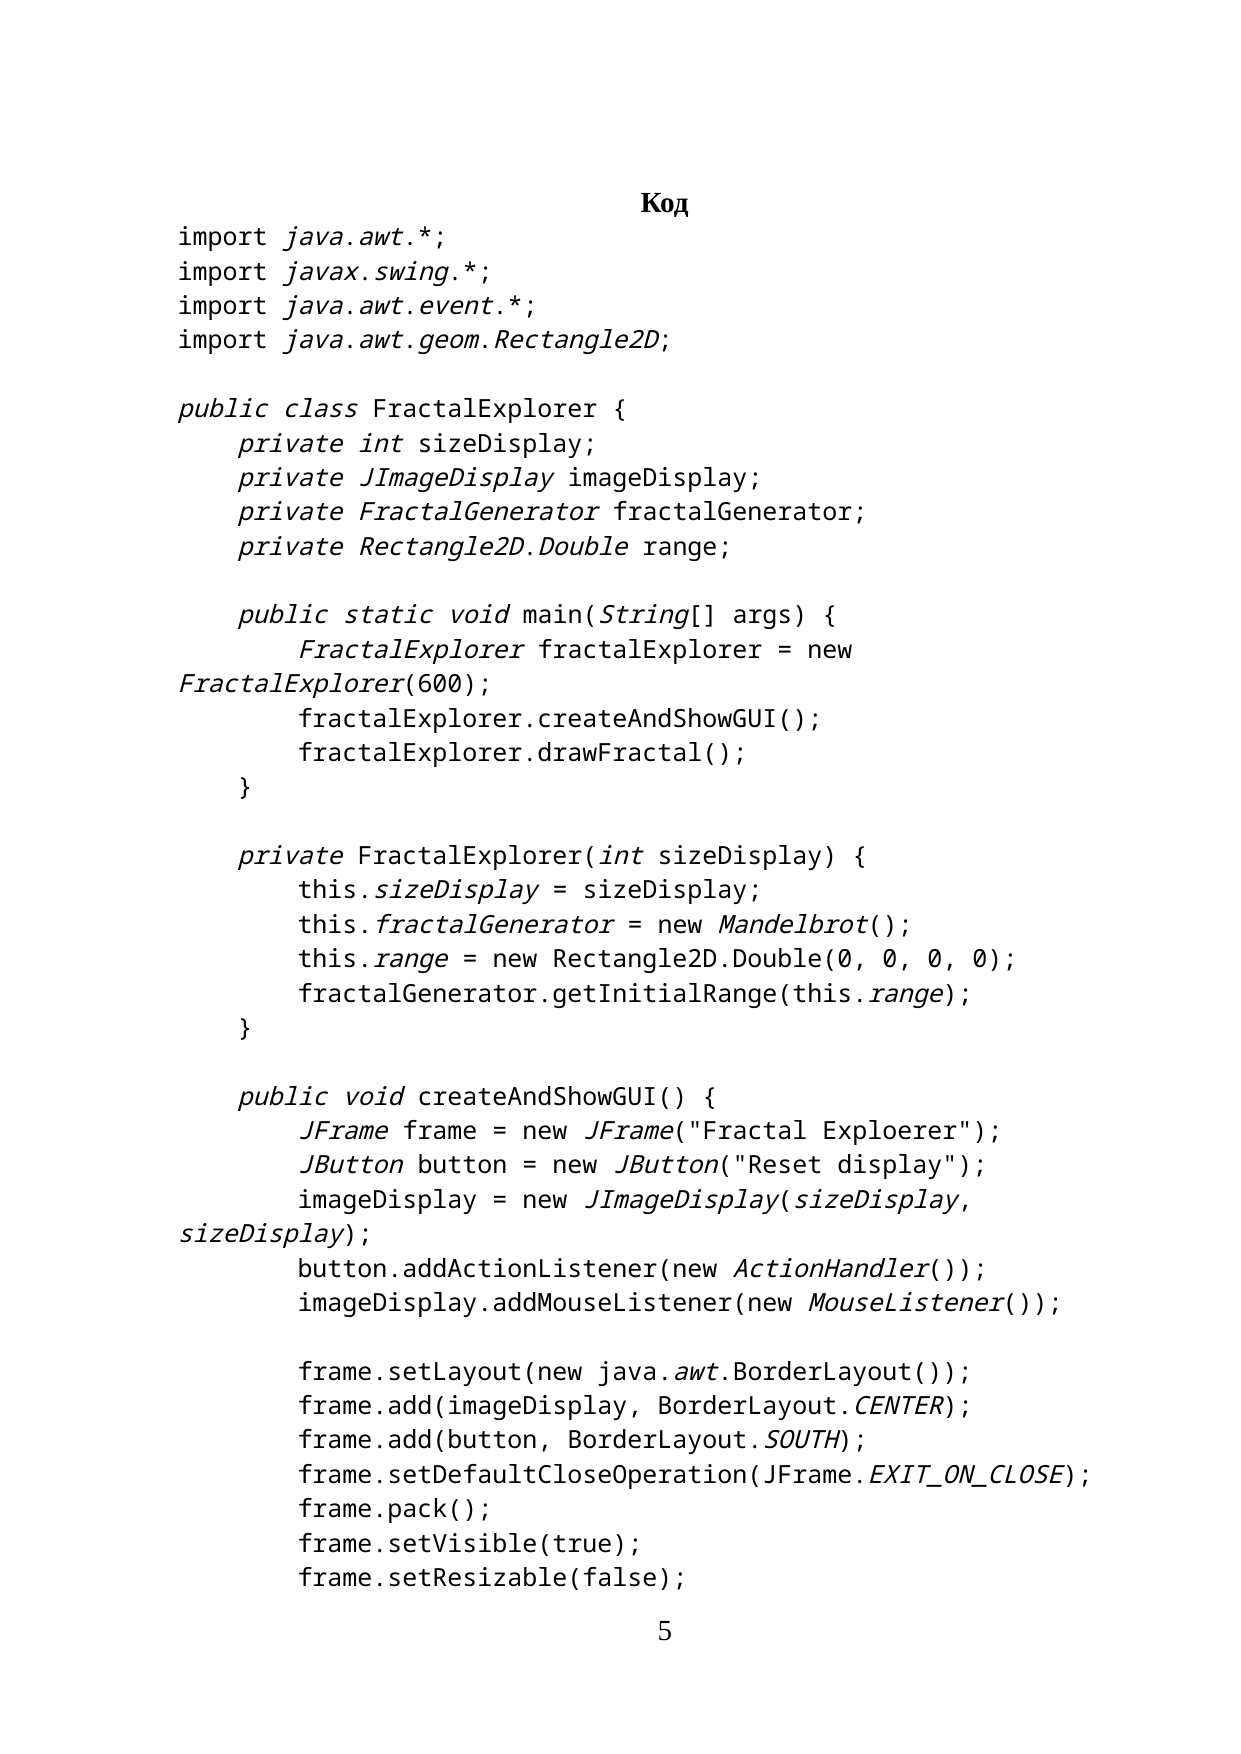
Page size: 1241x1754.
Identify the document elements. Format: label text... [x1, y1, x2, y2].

text fractalGenerator.getInitialRange(this.range); [177, 975, 1152, 1009]
text frame.setResizable(false); [177, 1559, 1152, 1594]
text frame.setVisible(true); [177, 1525, 1152, 1559]
text this.sizeDisplay = sizeDisplay; [177, 872, 1152, 906]
text private FractalGenerator fractalGenerator; [177, 494, 1152, 528]
text import java.awt.geom.Rectangle2D; [177, 322, 1152, 356]
text frame.setLayout(new java.awt.BorderLayout()); [177, 1353, 1152, 1387]
text private FractalExplorer(int sizeDisplay) { [177, 837, 1152, 872]
text this.fractalGenerator = new Mandelbrot(); [177, 906, 1152, 941]
text fractalExplorer.drawFractal(); [177, 734, 1152, 769]
text private JImageDisplay imageDisplay; [177, 459, 1152, 494]
text public class FractalExplorer { [177, 391, 1152, 425]
text import javax.swing.*; [177, 253, 1152, 287]
text imageDisplay.addMouseListener(new MouseListener()); [177, 1284, 1152, 1319]
text FractalExplorer fractalExplorer = new FractalExplorer(600); [177, 631, 1152, 700]
text Код [177, 185, 1152, 219]
text frame.pack(); [177, 1491, 1152, 1525]
text frame.setDefaultCloseOperation(JFrame.EXIT_ON_CLOSE); [177, 1456, 1152, 1491]
text public void createAndShowGUI() { [177, 1078, 1152, 1112]
text import java.awt.*; [177, 219, 1152, 253]
text imageDisplay = new JImageDisplay(sizeDisplay, sizeDisplay); [177, 1181, 1152, 1250]
text } [177, 769, 1152, 803]
text private int sizeDisplay; [177, 425, 1152, 459]
text JButton button = new JButton("Reset display"); [177, 1147, 1152, 1181]
text this.range = new Rectangle2D.Double(0, 0, 0, 0); [177, 941, 1152, 975]
text private Rectangle2D.Double range; [177, 528, 1152, 562]
text JFrame frame = new JFrame("Fractal Exploerer"); [177, 1112, 1152, 1147]
text public static void main(String[] args) { [177, 597, 1152, 631]
text fractalExplorer.createAndShowGUI(); [177, 700, 1152, 734]
text button.addActionListener(new ActionHandler()); [177, 1250, 1152, 1284]
text } [177, 1009, 1152, 1044]
text frame.add(imageDisplay, BorderLayout.CENTER); [177, 1387, 1152, 1422]
text import java.awt.event.*; [177, 287, 1152, 322]
text frame.add(button, BorderLayout.SOUTH); [177, 1422, 1152, 1456]
